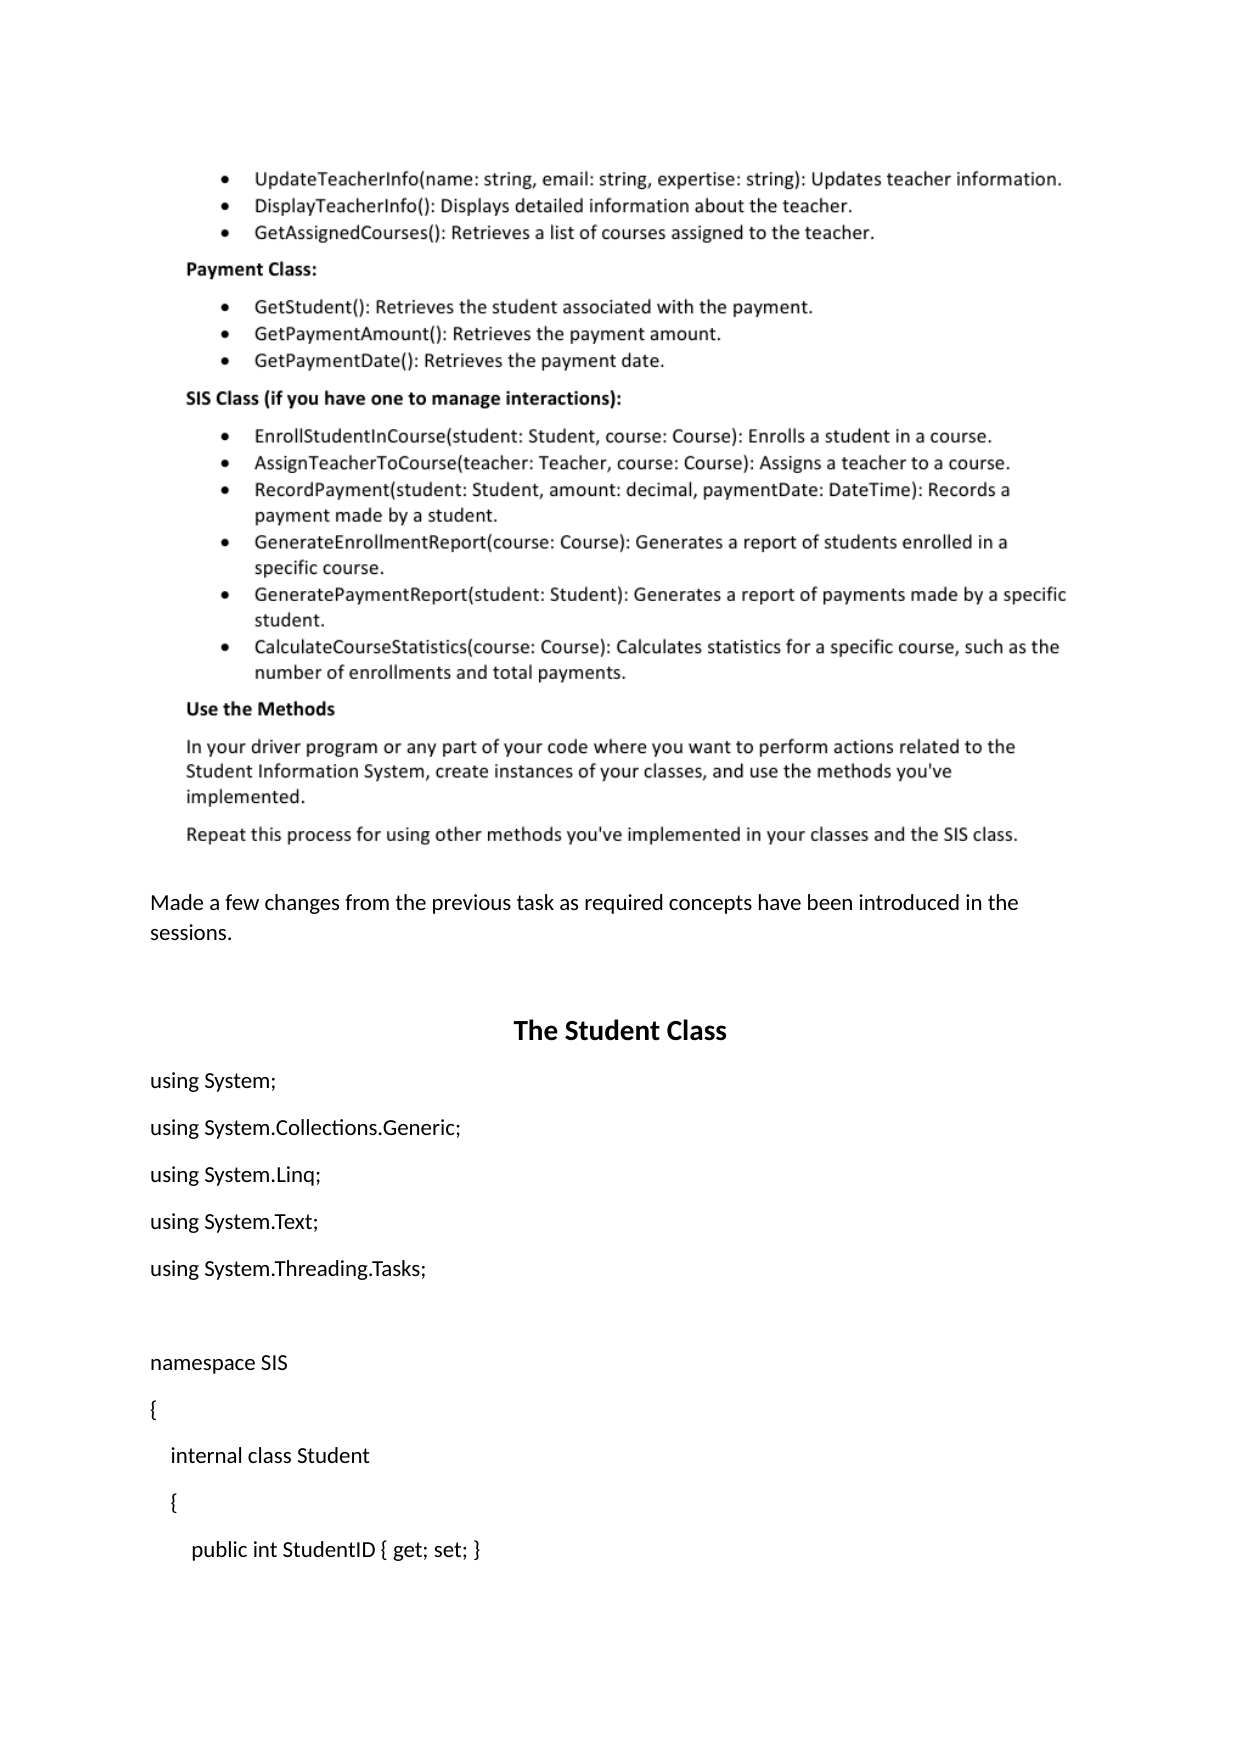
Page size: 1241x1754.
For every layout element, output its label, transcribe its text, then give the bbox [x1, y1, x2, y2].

text using System.Collections.Generic; [150, 1113, 1090, 1142]
text The Student Class [150, 1012, 1090, 1047]
text using System.Linq; [150, 1160, 1090, 1188]
text using System; [150, 1067, 1090, 1095]
text Made a few changes from the previous task as required concepts have been introduced in the sessions. [150, 888, 1090, 946]
text namespace SIS [150, 1348, 1090, 1376]
text { [150, 1488, 1090, 1517]
picture [150, 150, 1090, 869]
text internal class Student [150, 1442, 1090, 1470]
text using System.Text; [150, 1207, 1090, 1235]
text using System.Threading.Tasks; [150, 1254, 1090, 1282]
text { [150, 1395, 1090, 1423]
text public int StudentID { get; set; } [150, 1535, 1090, 1563]
